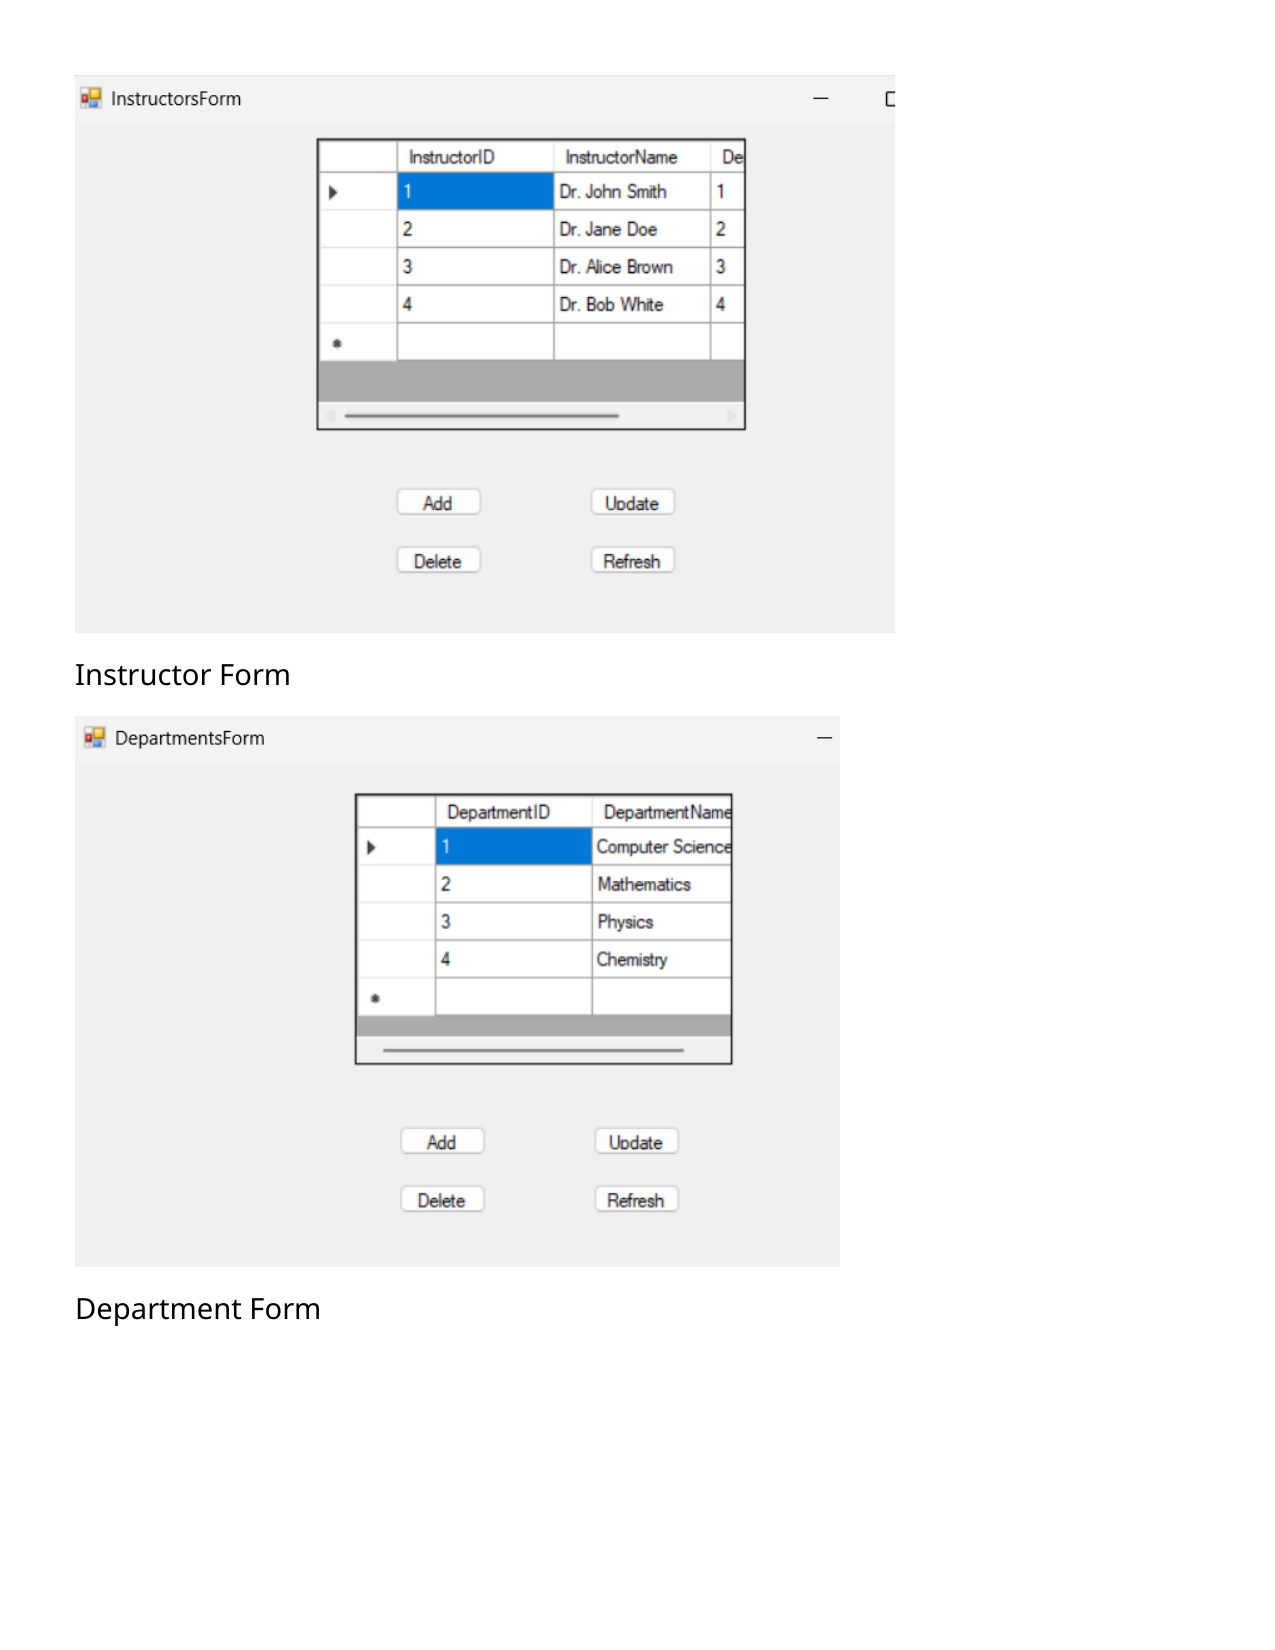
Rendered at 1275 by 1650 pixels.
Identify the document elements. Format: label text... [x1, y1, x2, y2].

picture [75, 716, 840, 1267]
picture [75, 75, 896, 633]
text Instructor Form [75, 654, 1200, 694]
text Department Form [75, 1288, 1200, 1328]
